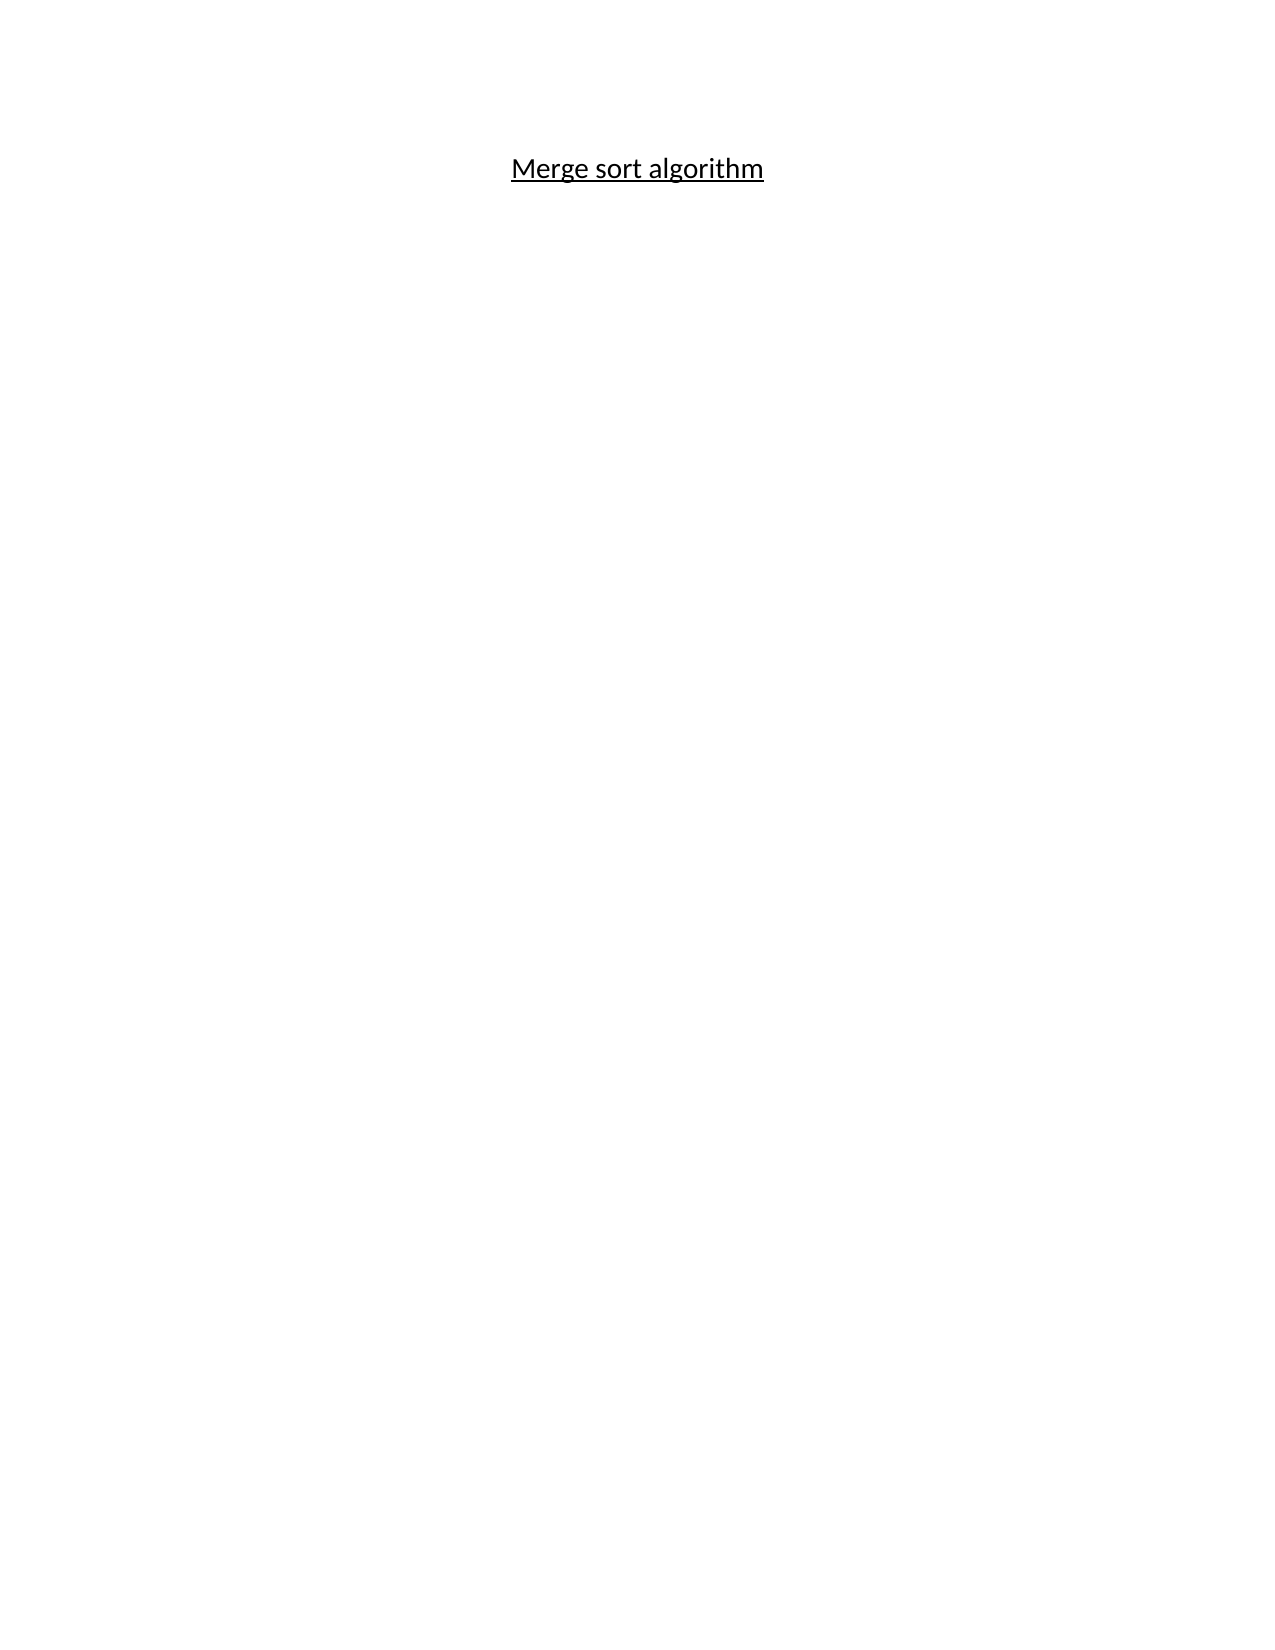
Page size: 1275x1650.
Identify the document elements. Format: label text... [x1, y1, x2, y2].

text Merge sort algorithm [150, 150, 1125, 186]
